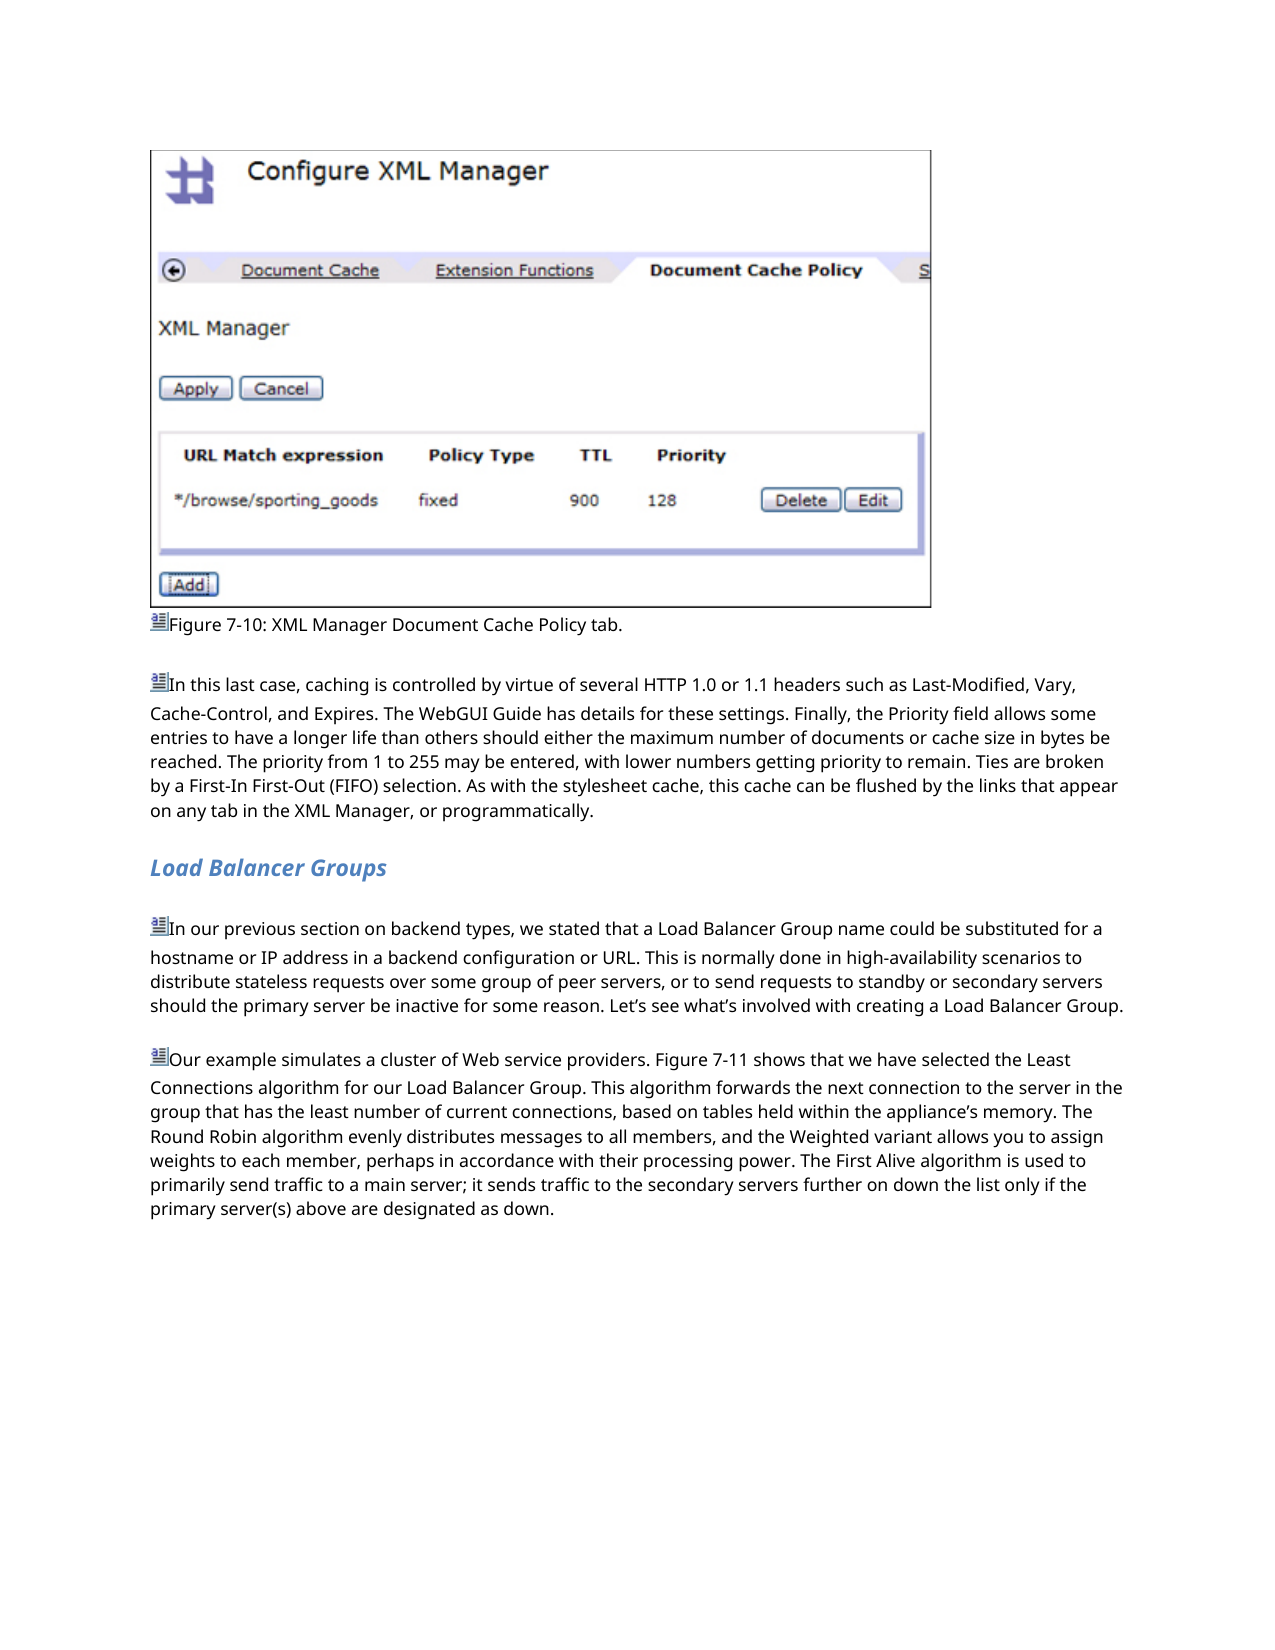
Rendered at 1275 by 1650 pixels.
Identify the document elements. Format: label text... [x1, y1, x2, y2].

picture [150, 1047, 169, 1066]
picture [150, 612, 169, 631]
picture [150, 150, 932, 608]
subtitle Load Balancer Groups [150, 851, 1125, 883]
picture [150, 672, 169, 692]
text Our example simulates a cluster of Web service providers. Figure 7-11 shows that we have selected the Least Connections algorithm for our Load Balancer Group. This algorithm forwards the next connection to the server in the group that has the least number of current connections, based on tables held within the appliance’s memory. The Round Robin algorithm evenly distributes messages to all members, and the Weighted variant allows you to assign weights to each member, perhaps in accordance with their processing power. The First Alive algorithm is used to primarily send traffic to a main server; it sends traffic to the secondary servers further on down the list only if the primary server(s) above are designated as down. [150, 1047, 1125, 1221]
text In our previous section on backend types, we stated that a Load Balancer Group name could be substituted for a hostname or IP address in a backend configuration or URL. This is normally done in high-availability scenarios to distribute stateless requests over some group of peer servers, or to send requests to standby or secondary servers should the primary server be inactive for some reason. Let’s see what’s involved with creating a Load Balancer Group. [150, 917, 1125, 1018]
text In this last case, caching is controlled by virtue of several HTTP 1.0 or 1.1 headers such as Last-Modified, Vary, Cache-Control, and Expires. The WebGUI Guide has details for these settings. Finally, the Priority field allows some entries to have a longer life than others should either the maximum number of documents or cache size in bytes be reached. The priority from 1 to 255 may be entered, with lower numbers getting priority to remain. Ties are broken by a First-In First-Out (FIFO) selection. As with the stylesheet cache, this cache can be flushed by the links that appear on any tab in the XML Manager, or programmatically. [150, 673, 1125, 822]
picture [150, 916, 169, 936]
